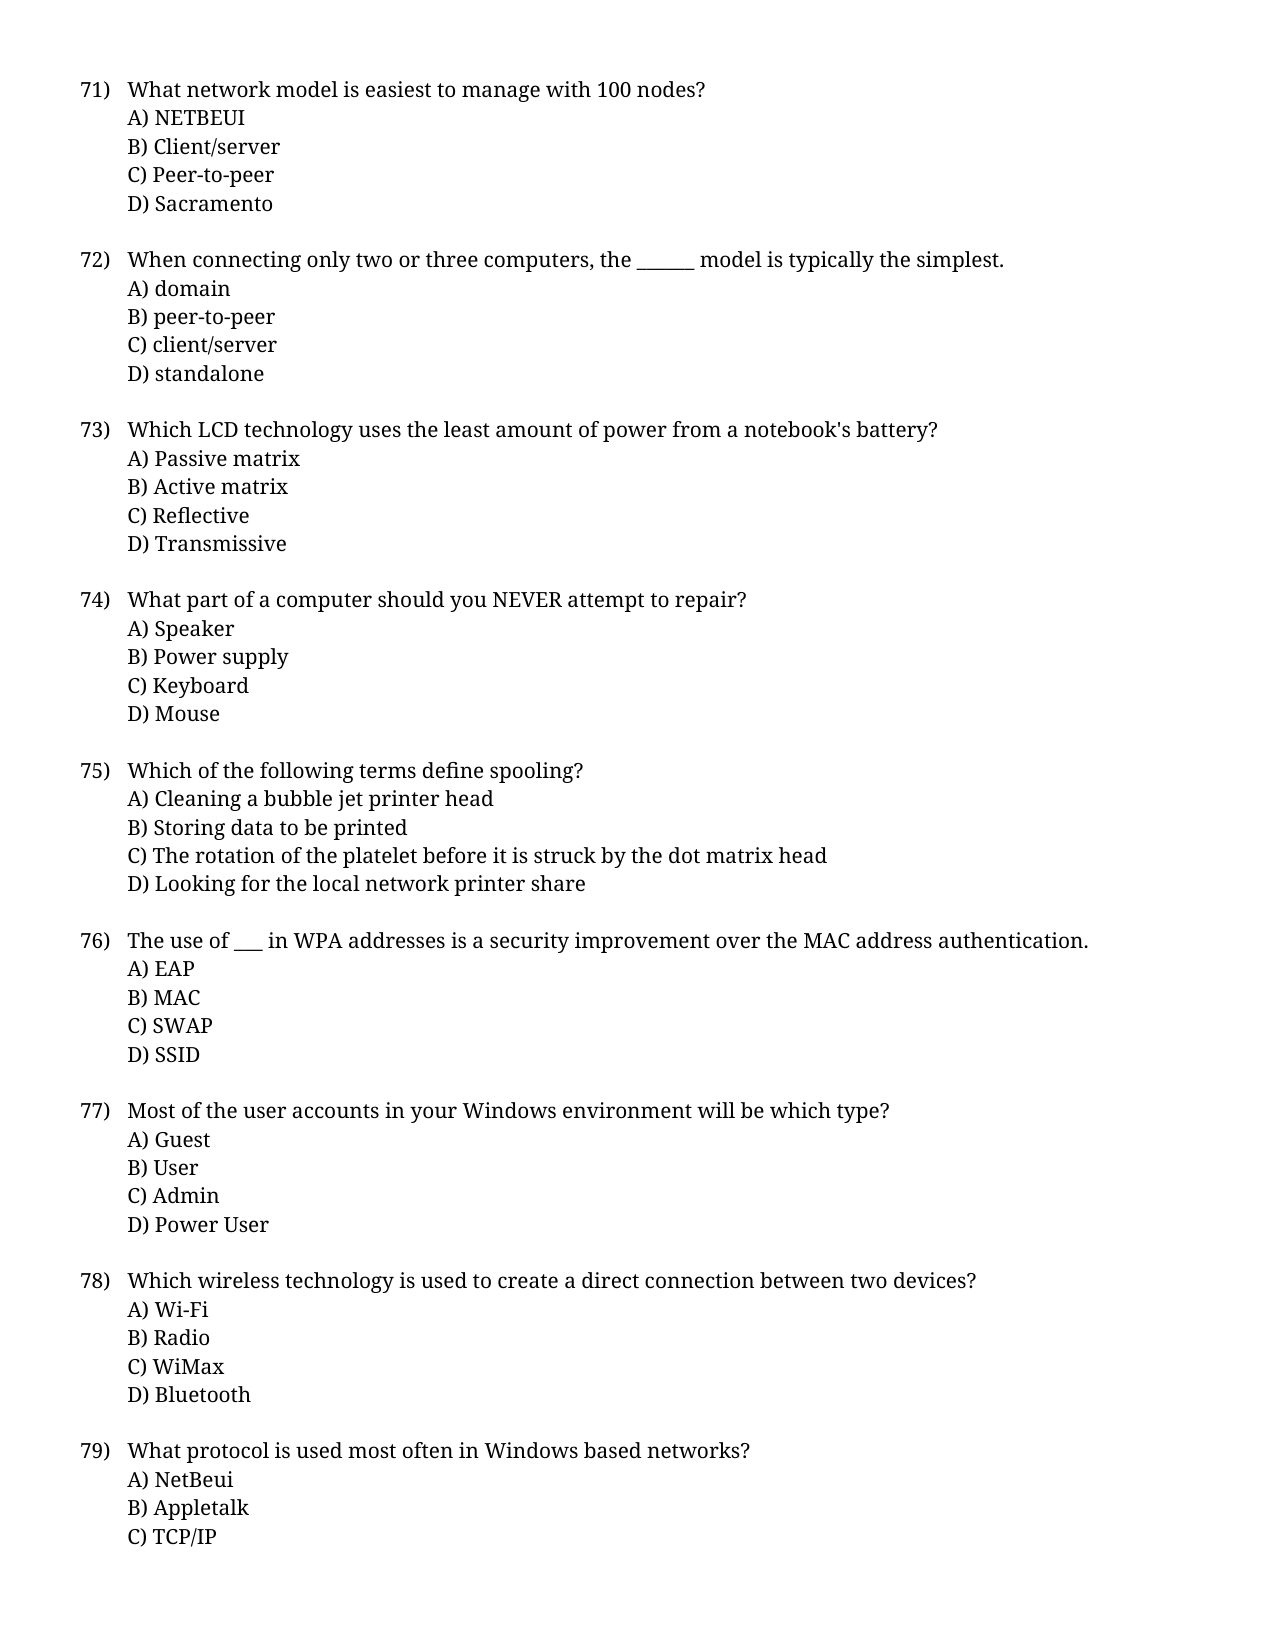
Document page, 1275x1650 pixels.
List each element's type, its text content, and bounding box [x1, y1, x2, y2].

text 76) The use of ___ in WPA addresses is a security improvement over the MAC address authentication. [80, 926, 1200, 954]
text D) Looking for the local network printer share [80, 869, 1200, 898]
text C) Keyboard [80, 671, 1200, 699]
text B) User [80, 1153, 1200, 1182]
text C) WiMax [80, 1352, 1200, 1380]
text D) SSID [80, 1040, 1200, 1068]
text B) MAC [80, 983, 1200, 1011]
text B) Storing data to be printed [80, 813, 1200, 841]
text B) Power supply [80, 642, 1200, 671]
text A) Cleaning a bubble jet printer head [80, 784, 1200, 813]
text B) Radio [80, 1323, 1200, 1352]
text 74) What part of a computer should you NEVER attempt to repair? [80, 586, 1200, 614]
text B) Active matrix [80, 472, 1200, 501]
text C) Reflective [80, 501, 1200, 529]
text B) Appletalk [80, 1493, 1200, 1522]
text A) EAP [80, 954, 1200, 983]
text D) Transmissive [80, 529, 1200, 558]
text 79) What protocol is used most often in Windows based networks? [80, 1437, 1200, 1465]
text A) domain [80, 274, 1200, 302]
text C) client/server [80, 331, 1200, 359]
text 71) What network model is easiest to manage with 100 nodes? [80, 75, 1200, 103]
text 78) Which wireless technology is used to create a direct connection between two devices? [80, 1266, 1200, 1295]
text 72) When connecting only two or three computers, the ______ model is typically the simplest. [80, 245, 1200, 274]
text D) Power User [80, 1210, 1200, 1238]
text B) peer-to-peer [80, 302, 1200, 331]
text D) Bluetooth [80, 1380, 1200, 1409]
text D) standalone [80, 359, 1200, 387]
text D) Mouse [80, 699, 1200, 728]
text A) NetBeui [80, 1465, 1200, 1493]
text 73) Which LCD technology uses the least amount of power from a notebook's battery? [80, 415, 1200, 444]
text C) Peer-to-peer [80, 160, 1200, 189]
text C) The rotation of the platelet before it is struck by the dot matrix head [80, 841, 1200, 869]
text C) TCP/IP [80, 1522, 1200, 1550]
text 77) Most of the user accounts in your Windows environment will be which type? [80, 1096, 1200, 1125]
text A) NETBEUI [80, 103, 1200, 132]
text B) Client/server [80, 132, 1200, 160]
text C) Admin [80, 1182, 1200, 1210]
text A) Passive matrix [80, 444, 1200, 472]
text 75) Which of the following terms define spooling? [80, 756, 1200, 784]
text D) Sacramento [80, 189, 1200, 217]
text A) Speaker [80, 614, 1200, 642]
text A) Guest [80, 1125, 1200, 1153]
text C) SWAP [80, 1011, 1200, 1040]
text A) Wi-Fi [80, 1295, 1200, 1323]
